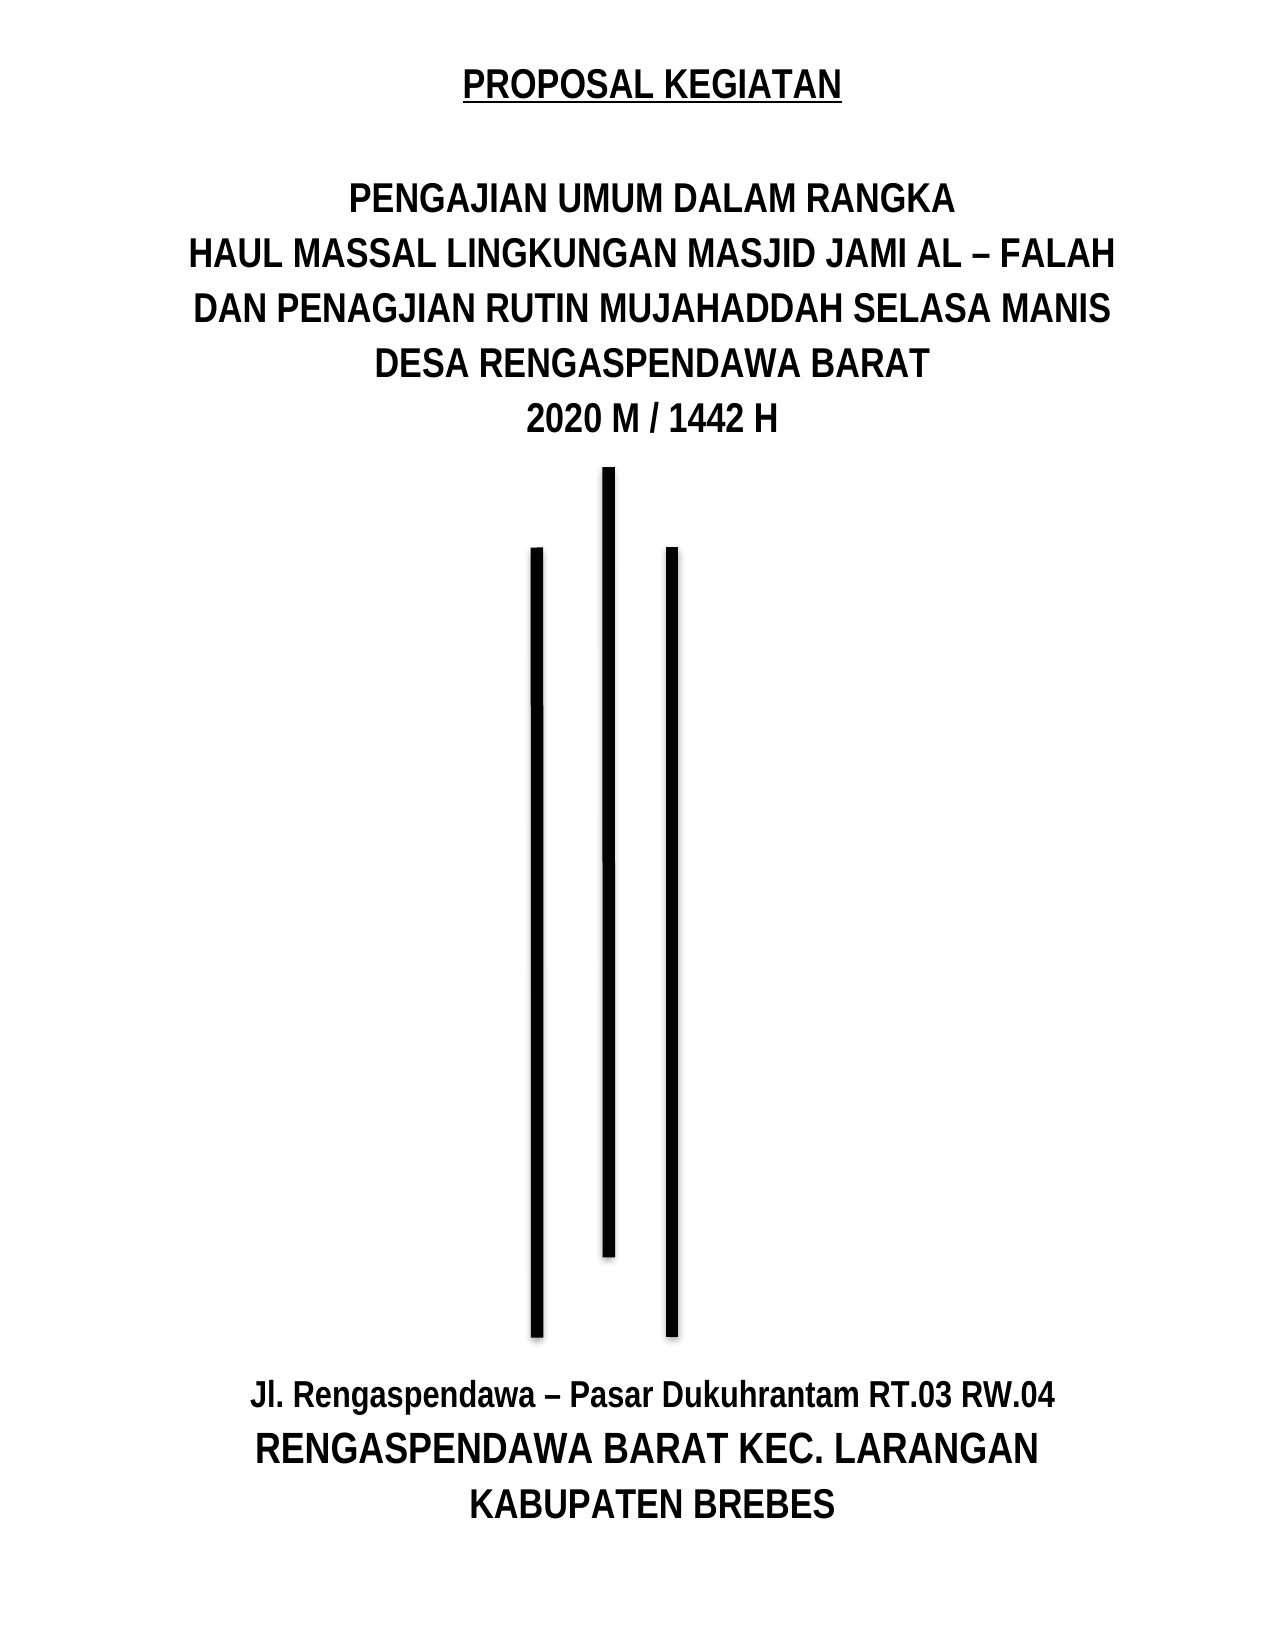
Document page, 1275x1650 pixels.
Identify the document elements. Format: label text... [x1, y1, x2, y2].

text 2020 M / 1442 H [118, 393, 1186, 441]
text PENGAJIAN UMUM DALAM RANGKA [118, 174, 1186, 221]
text PROPOSAL KEGIATAN [118, 59, 1186, 107]
text HAUL MASSAL LINGKUNGAN MASJID JAMI AL – FALAH [118, 228, 1186, 276]
text RENGASPENDAWA BARAT KEC. LARANGAN [118, 1422, 1186, 1472]
text DESA RENGASPENDAWA BARAT [118, 338, 1186, 386]
text DAN PENAGJIAN RUTIN MUJAHADDAH SELASA MANIS [118, 283, 1186, 331]
text Jl. Rengaspendawa – Pasar Dukuhrantam RT.03 RW.04 [118, 1373, 1186, 1416]
text KABUPATEN BREBES [118, 1480, 1186, 1528]
